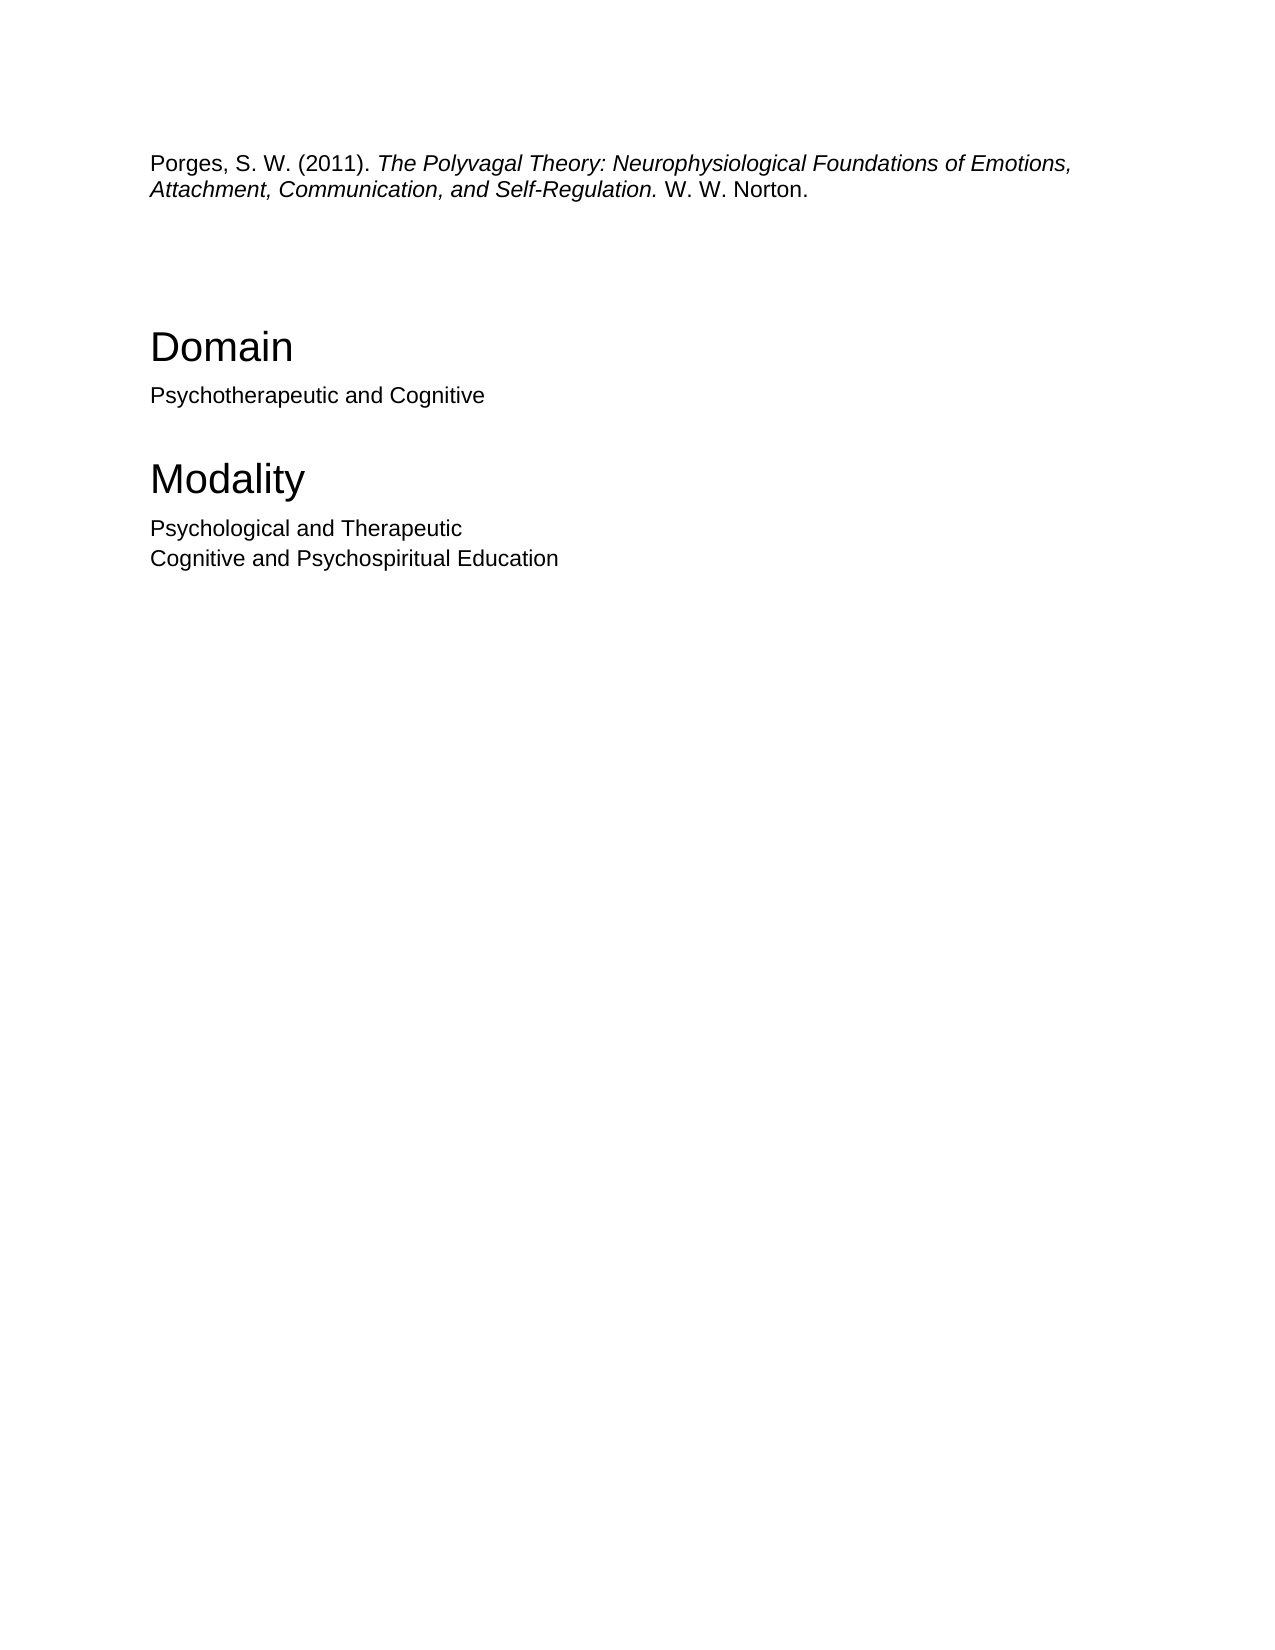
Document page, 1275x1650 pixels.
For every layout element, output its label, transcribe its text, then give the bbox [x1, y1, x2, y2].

subtitle Domain [150, 322, 1125, 370]
text Cognitive and Psychospiritual Education [150, 545, 1125, 571]
text Psychological and Therapeutic [150, 515, 1125, 541]
subtitle Modality [150, 454, 1125, 502]
text Porges, S. W. (2011). The Polyvagal Theory: Neurophysiological Foundations of Emotions, Attachment, Communication, and Self-Regulation. W. W. Norton. [150, 150, 1125, 229]
text Psychotherapeutic and Cognitive [150, 382, 1125, 409]
